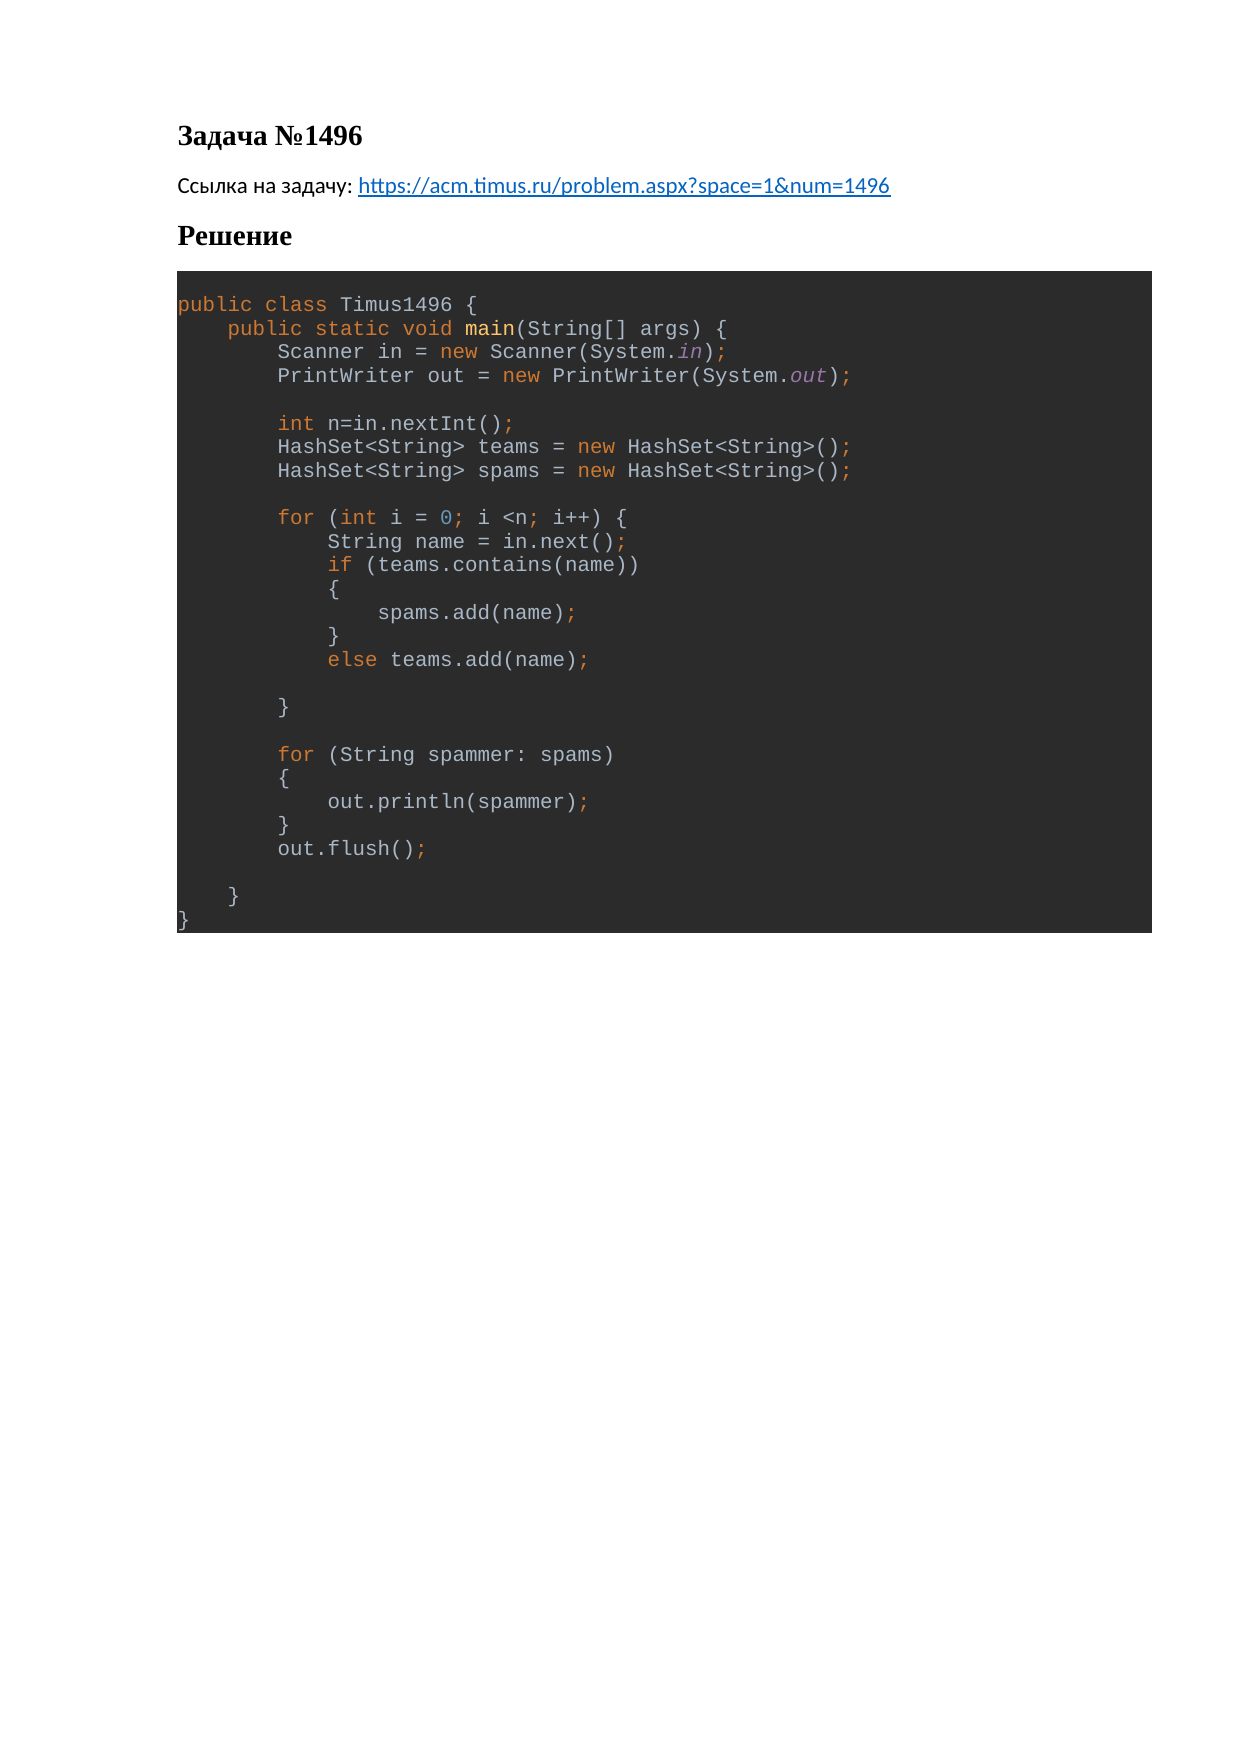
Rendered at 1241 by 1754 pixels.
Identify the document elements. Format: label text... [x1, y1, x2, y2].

text Задача №1496 [177, 118, 1152, 152]
text public class Timus1496 { public static void main(String[] args) { Scanner in = new Scanner(System.in); PrintWriter out = new PrintWriter(System.out); int n=in.nextInt(); HashSet<String> teams = new HashSet<String>(); HashSet<String> spams = new HashSet<String>(); for (int i = 0; i <n; i++) { String name = in.next(); if (teams.contains(name)) { spams.add(name); } else teams.add(name); } for (String spammer: spams) { out.println(spammer); } out.flush(); } } [177, 271, 1152, 933]
text Ссылка на задачу: https://acm.timus.ru/problem.aspx?space=1&num=1496 [177, 171, 1152, 199]
text Решение [177, 218, 1152, 251]
